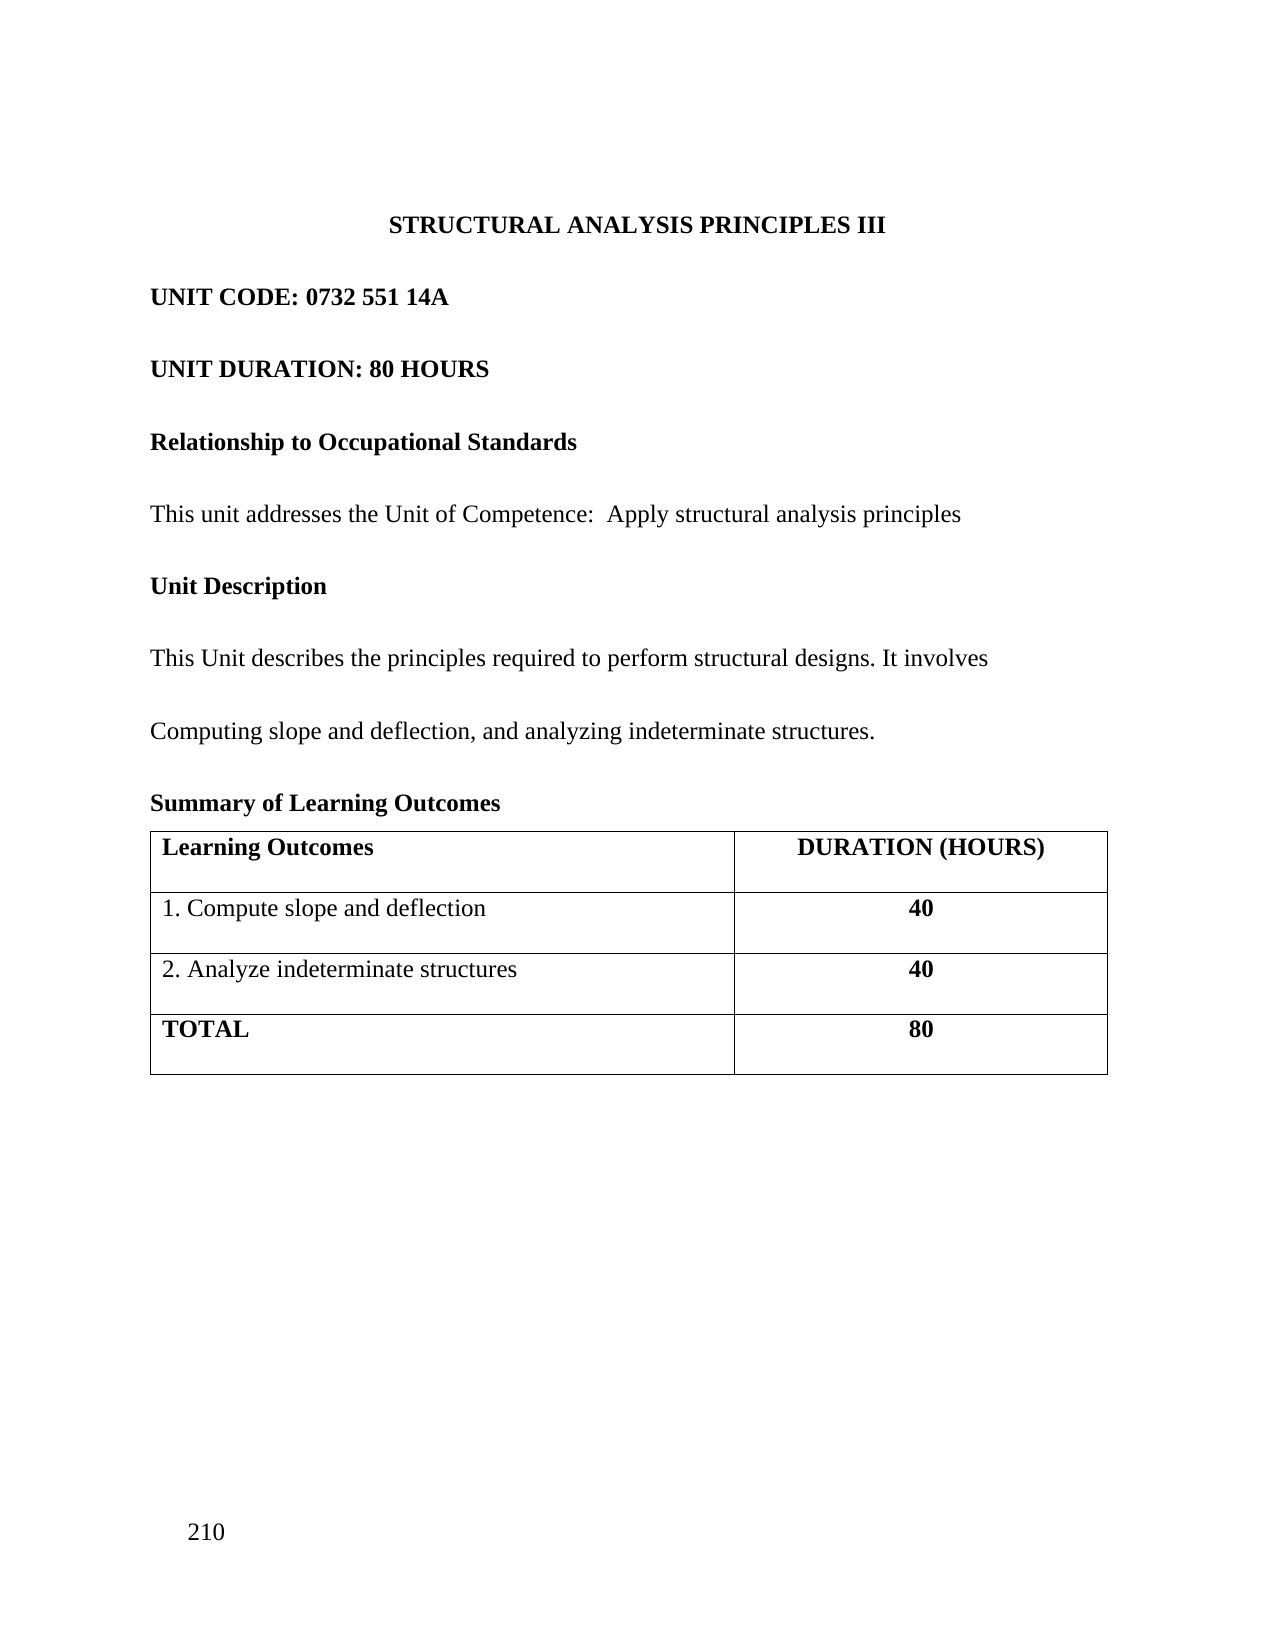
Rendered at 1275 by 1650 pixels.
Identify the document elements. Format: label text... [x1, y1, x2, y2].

text This unit addresses the Unit of Competence: Apply structural analysis principles [150, 499, 1125, 528]
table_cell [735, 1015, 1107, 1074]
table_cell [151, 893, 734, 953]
text Relationship to Occupational Standards [150, 427, 1125, 455]
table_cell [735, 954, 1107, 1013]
text UNIT DURATION: 80 HOURS [150, 354, 1125, 383]
text Computing slope and deflection, and analyzing indeterminate structures. [150, 716, 1125, 744]
text Summary of Learning Outcomes [150, 788, 1125, 817]
subtitle STRUCTURAL ANALYSIS PRINCIPLES III [150, 210, 1125, 238]
text This Unit describes the principles required to perform structural designs. It involves [150, 643, 1125, 672]
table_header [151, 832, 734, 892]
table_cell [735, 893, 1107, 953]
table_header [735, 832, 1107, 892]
text UNIT CODE: 0732 551 14A [150, 282, 1125, 311]
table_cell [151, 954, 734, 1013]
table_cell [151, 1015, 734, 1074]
text Unit Description [150, 571, 1125, 600]
